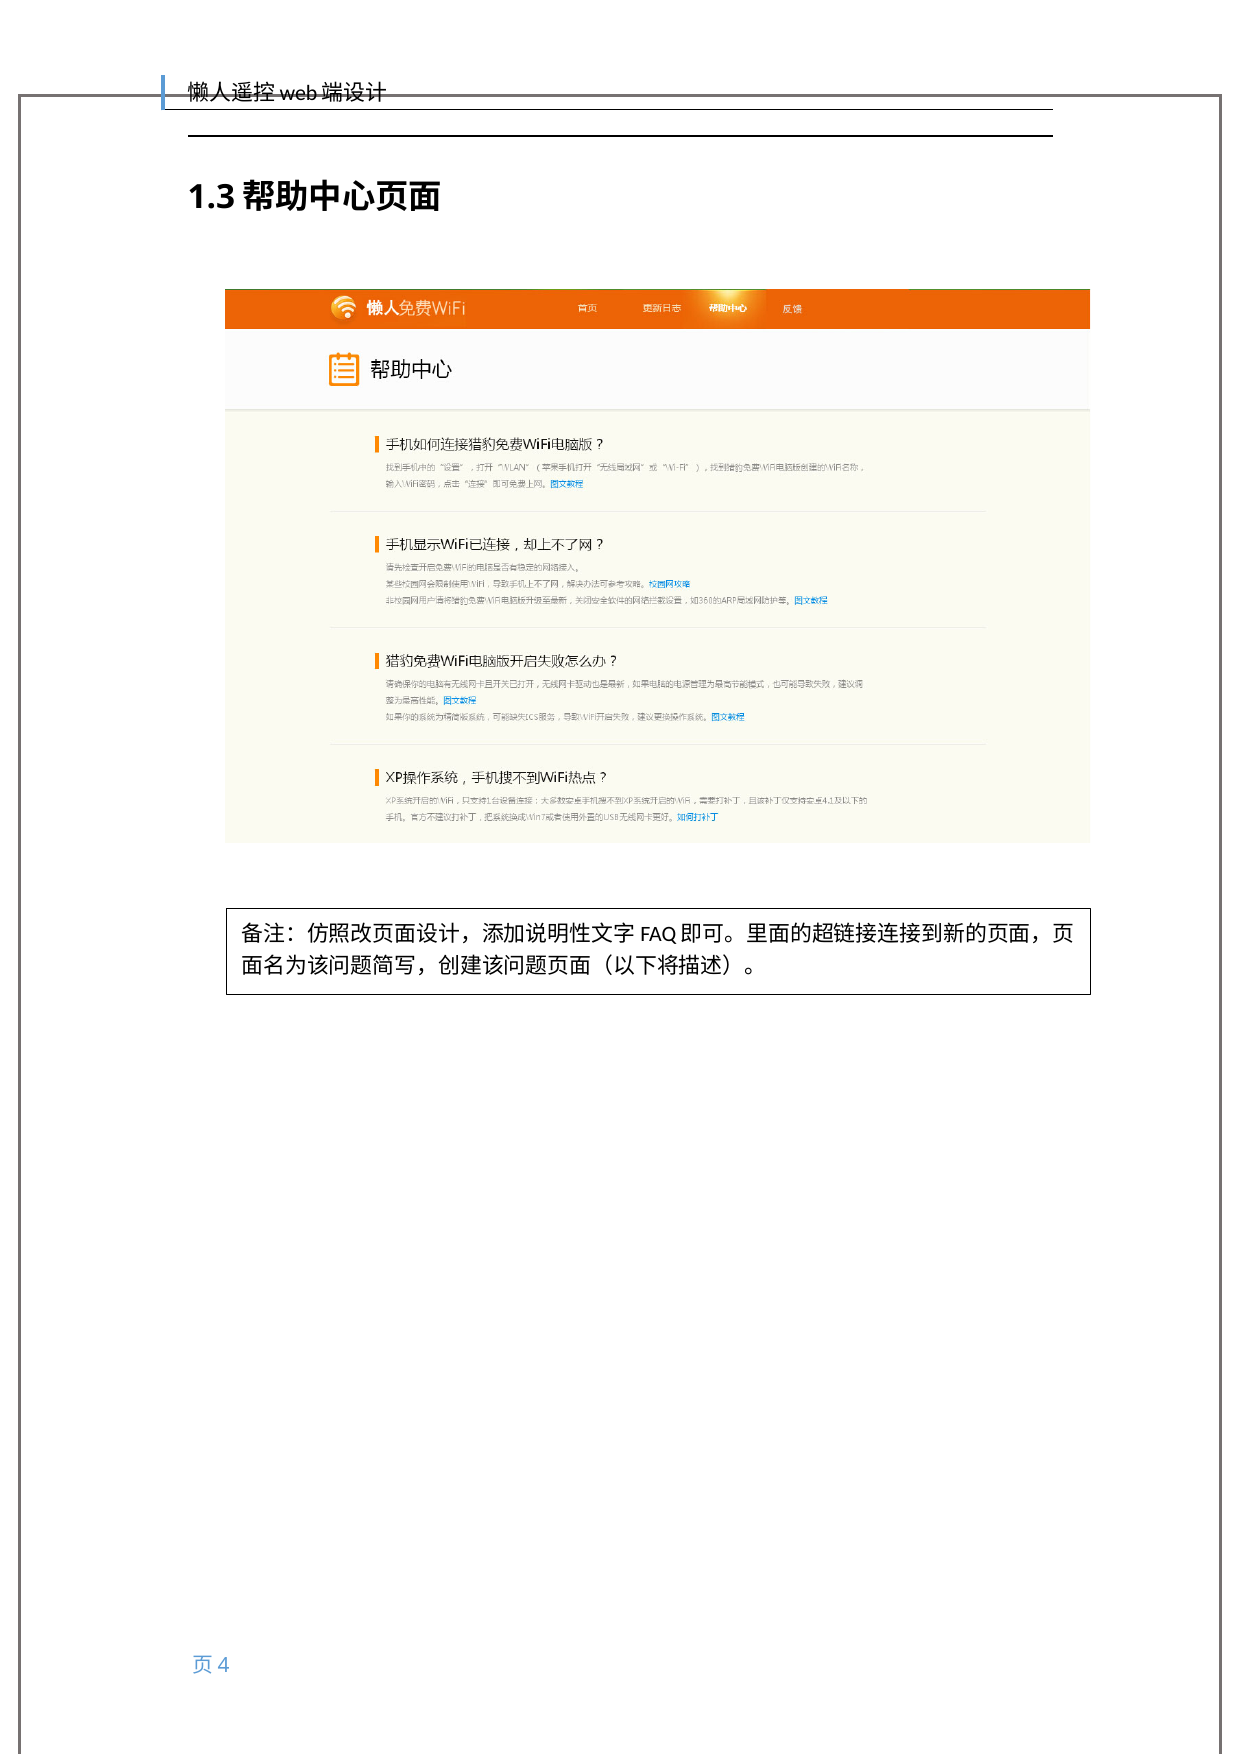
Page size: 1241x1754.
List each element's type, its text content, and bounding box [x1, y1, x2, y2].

subtitle 1.3帮助中心页面 [187, 162, 1053, 227]
picture [225, 289, 1091, 843]
